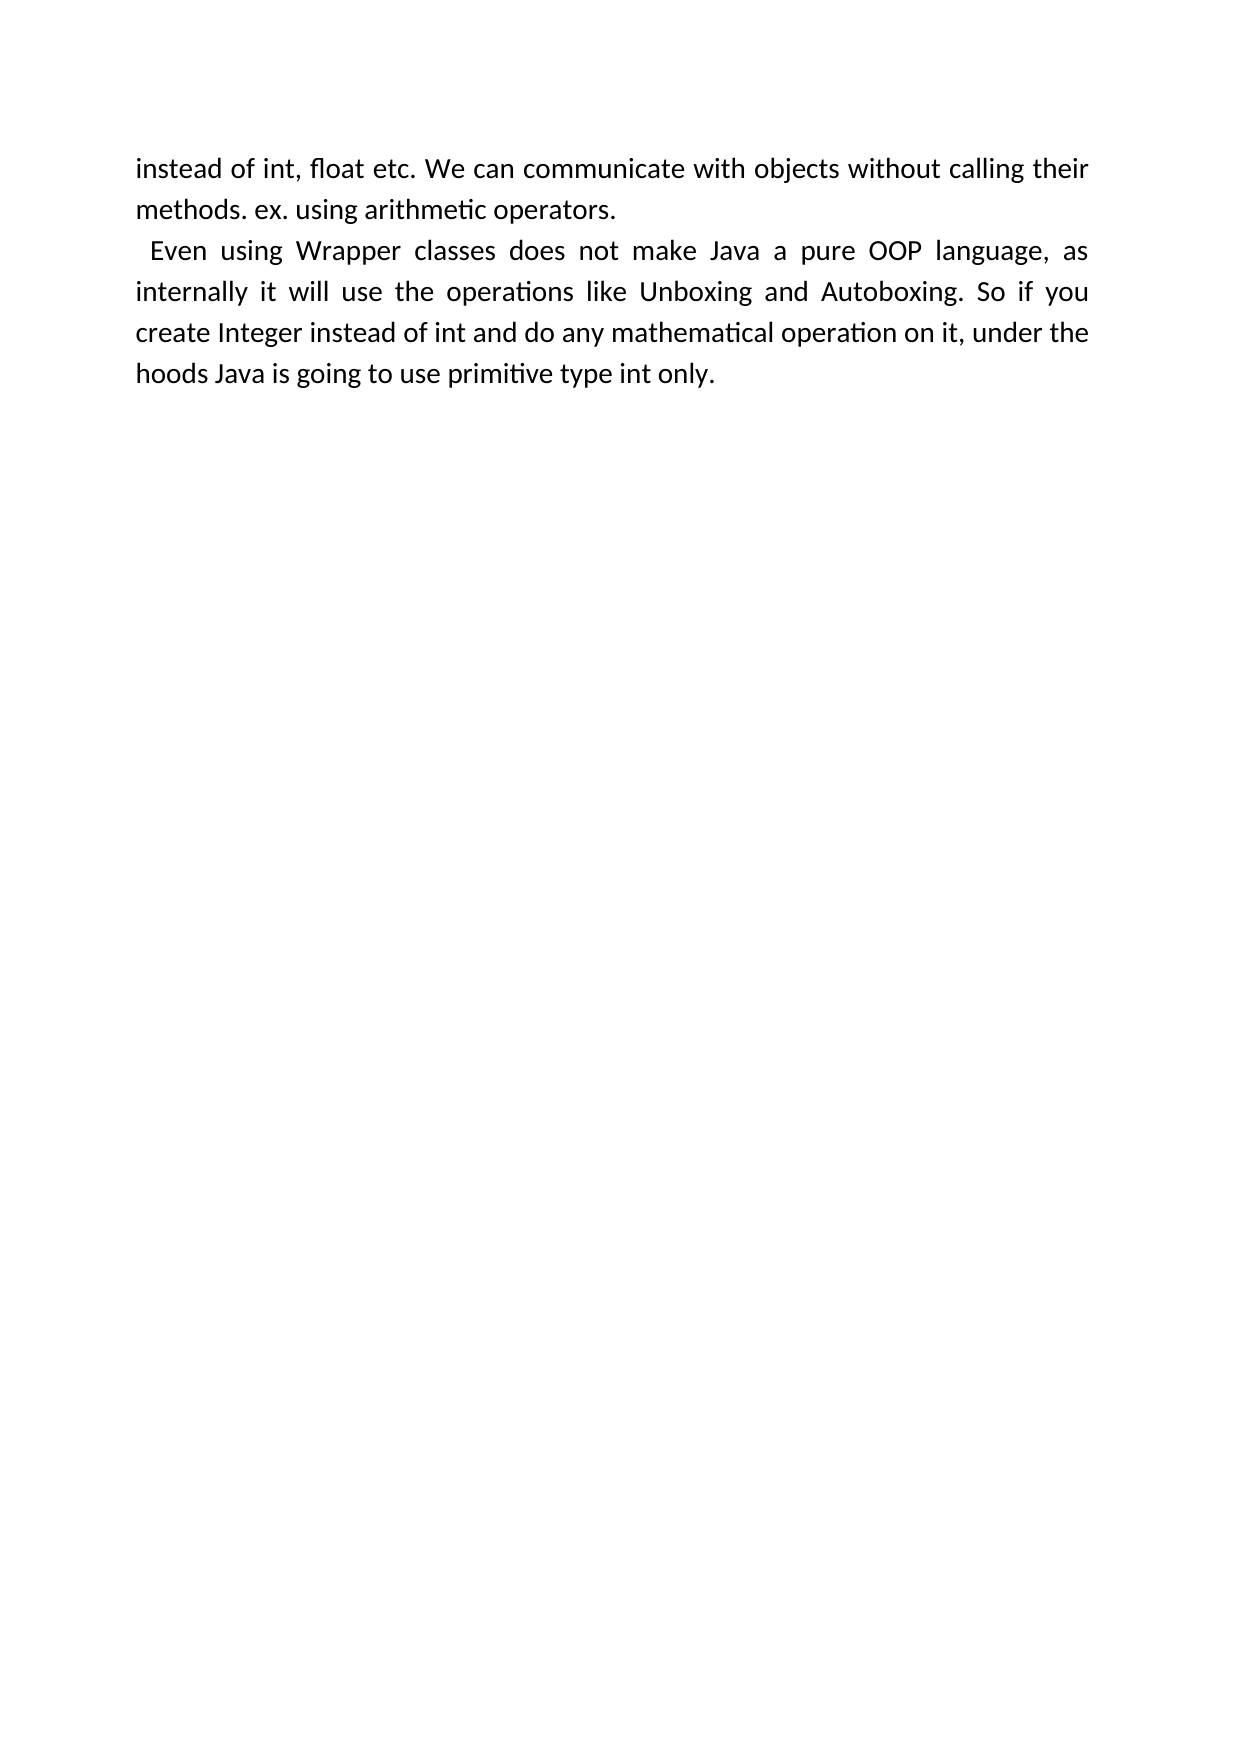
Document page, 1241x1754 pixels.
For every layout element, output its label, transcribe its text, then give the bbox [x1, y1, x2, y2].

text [135, 150, 1090, 227]
text Even using Wrapper classes does not make Java a pure OOP language, as internally it will use the operations like Unboxing and Autoboxing. So if you create Integer instead of int and do any mathematical operation on it, under the hoods Java is going to use primitive type int only. [135, 232, 1090, 390]
